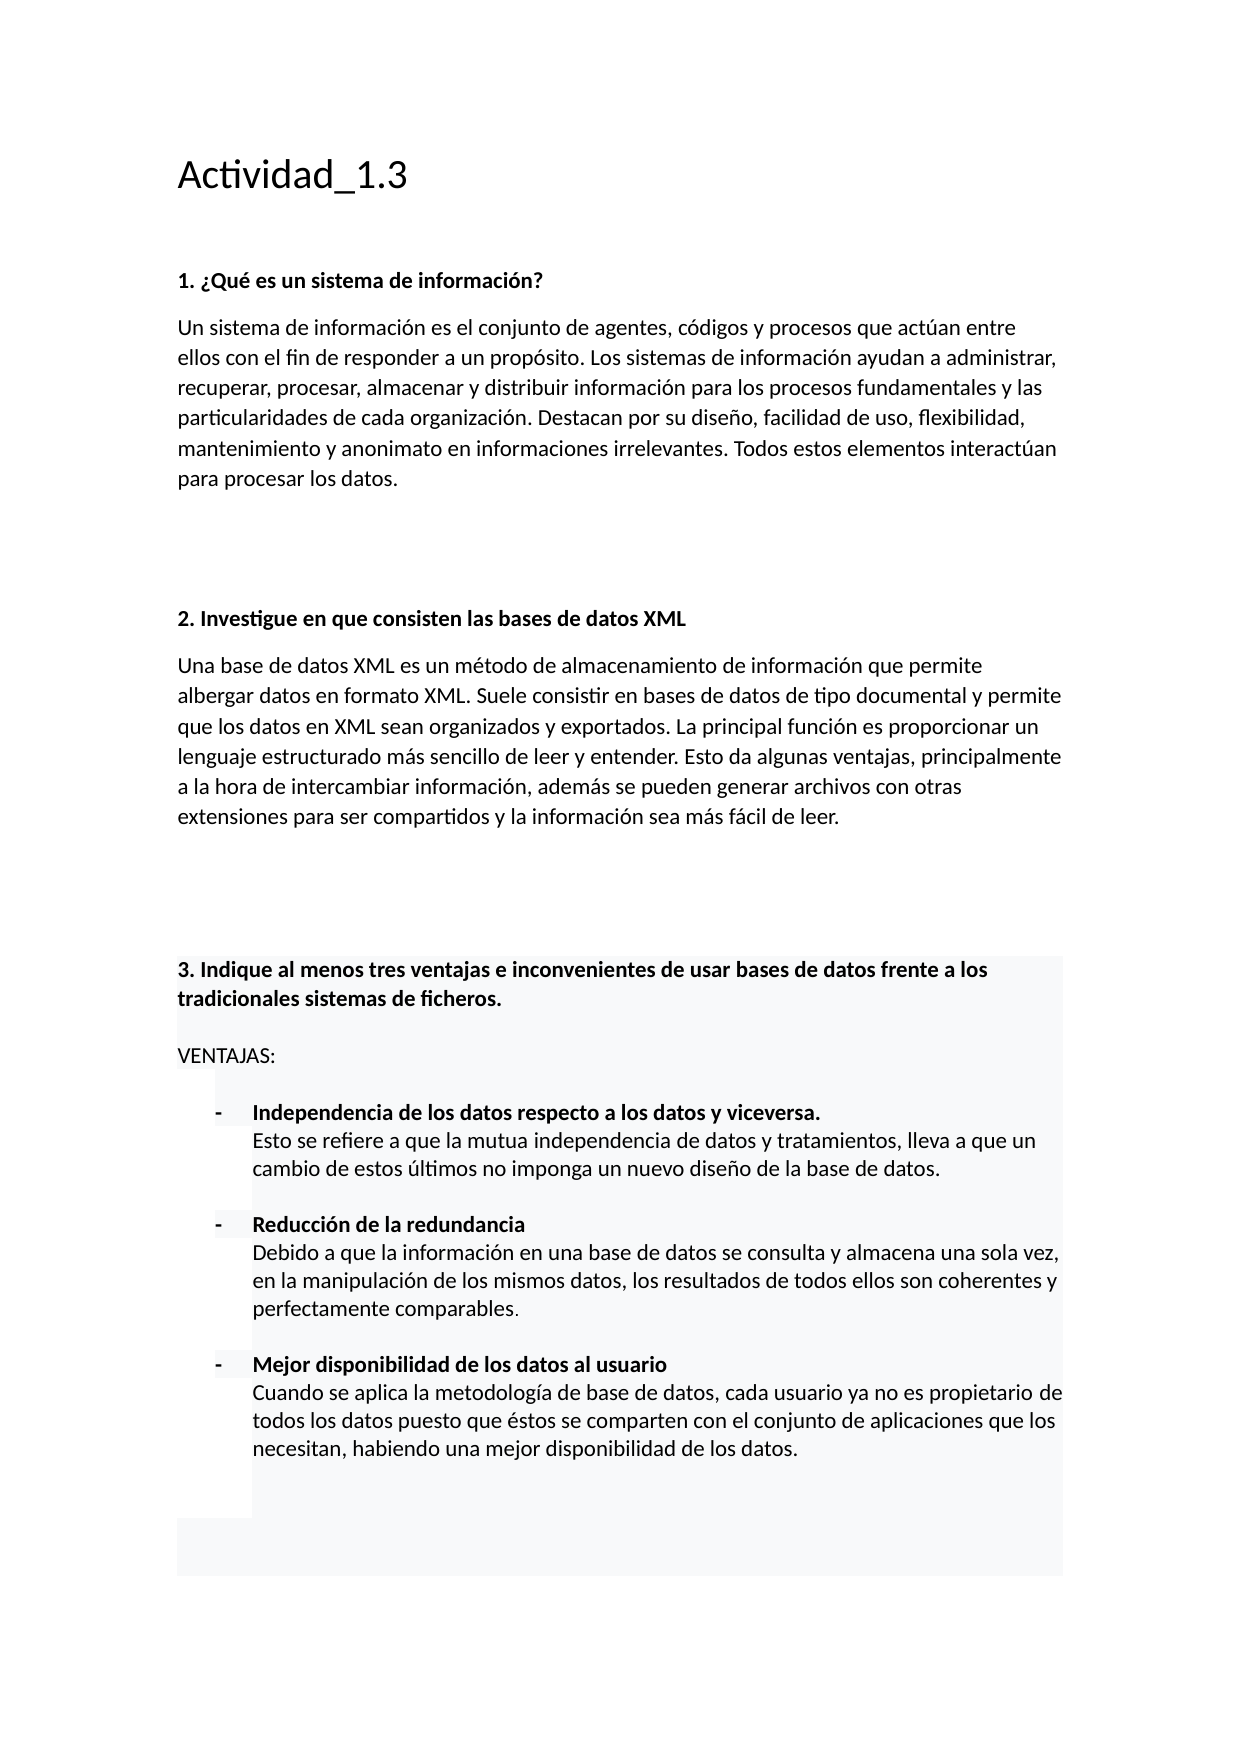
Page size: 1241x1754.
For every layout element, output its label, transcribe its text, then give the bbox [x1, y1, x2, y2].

text 3. Indique al menos tres ventajas e inconvenientes de usar bases de datos frente a los tradicionales sistemas de ficheros. [177, 956, 1063, 1012]
text VENTAJAS: [177, 1041, 1063, 1069]
text Actividad_1.3 [177, 148, 1063, 198]
list Esto se refiere a que la mutua independencia de datos y tratamientos, lleva a que un cambio de estos últimos no imponga un nuevo diseño de la base de datos. [252, 1126, 1063, 1182]
text Una base de datos XML es un método de almacenamiento de información que permite albergar datos en formato XML. Suele consistir en bases de datos de tipo documental y permite que los datos en XML sean organizados y exportados. La principal función es proporcionar un lenguaje estructurado más sencillo de leer y entender. Esto da algunas ventajas, principalmente a la hora de intercambiar información, además se pueden generar archivos con otras extensiones para ser compartidos y la información sea más fácil de leer. [177, 651, 1063, 831]
text Un sistema de información es el conjunto de agentes, códigos y procesos que actúan entre ellos con el fin de responder a un propósito. Los sistemas de información ayudan a administrar, recuperar, procesar, almacenar y distribuir información para los procesos fundamentales y las particularidades de cada organización. Destacan por su diseño, facilidad de uso, flexibilidad, mantenimiento y anonimato en informaciones irrelevantes. Todos estos elementos interactúan para procesar los datos. [177, 313, 1063, 492]
list Mejor disponibilidad de los datos al usuario [215, 1350, 1063, 1378]
list Cuando se aplica la metodología de base de datos, cada usuario ya no es propietario de todos los datos puesto que éstos se comparten con el conjunto de aplicaciones que los necesitan, habiendo una mejor disponibilidad de los datos. [252, 1378, 1063, 1462]
text 2. Investigue en que consisten las bases de datos XML [177, 604, 1063, 633]
text 1. ¿Qué es un sistema de información? [177, 266, 1063, 294]
list Debido a que la información en una base de datos se consulta y almacena una sola vez, en la manipulación de los mismos datos, los resultados de todos ellos son coherentes y perfectamente comparables. [252, 1238, 1063, 1322]
list Independencia de los datos respecto a los datos y viceversa. [215, 1098, 1063, 1126]
list Reducción de la redundancia [215, 1210, 1063, 1238]
